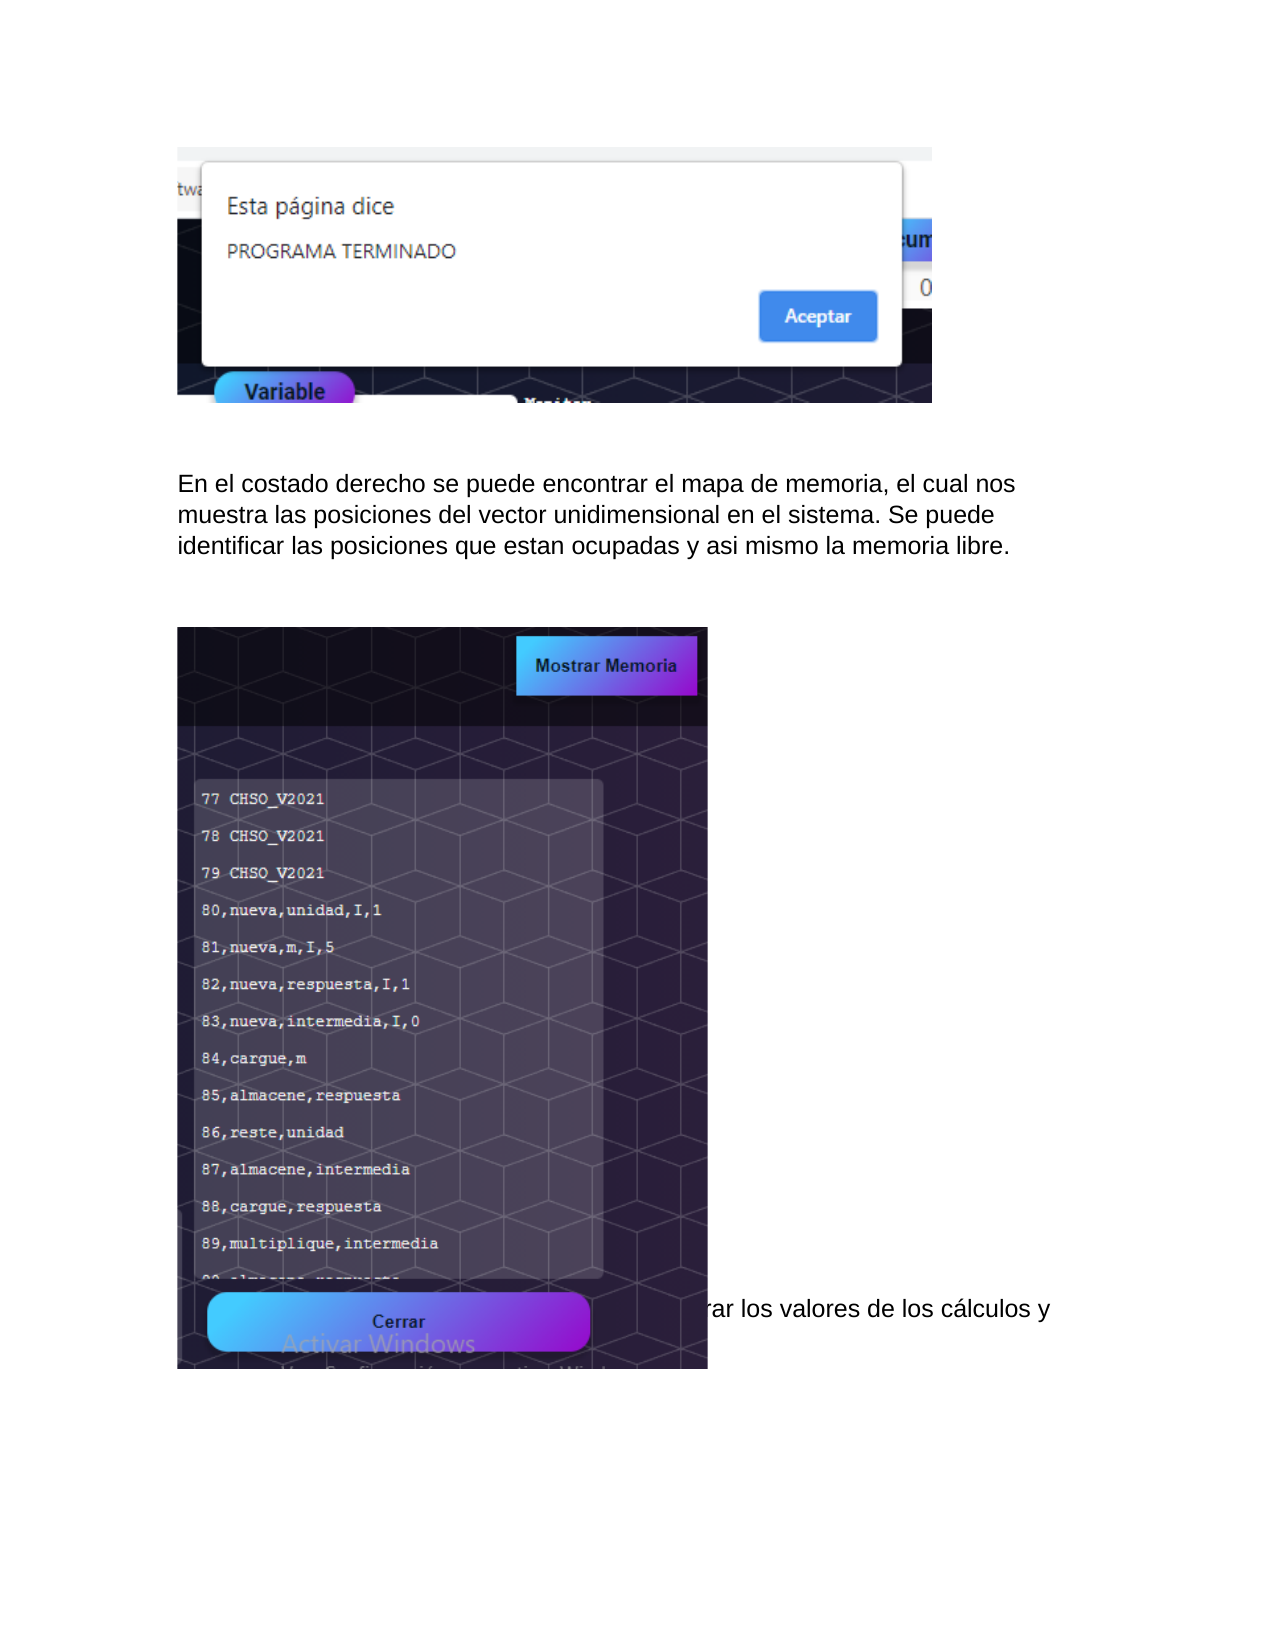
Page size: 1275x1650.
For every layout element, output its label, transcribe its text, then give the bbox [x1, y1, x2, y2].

picture [177, 627, 708, 1369]
picture [177, 147, 932, 403]
text El programa utilizará un acumulador para registrar los valores de los cálculos y recibirá como nombre reservado “acumulador”. [708, 1294, 1098, 1354]
text En el costado derecho se puede encontrar el mapa de memoria, el cual nos muestra las posiciones del vector unidimensional en el sistema. Se puede identificar las posiciones que estan ocupadas y asi mismo la memoria libre. [177, 469, 1098, 560]
